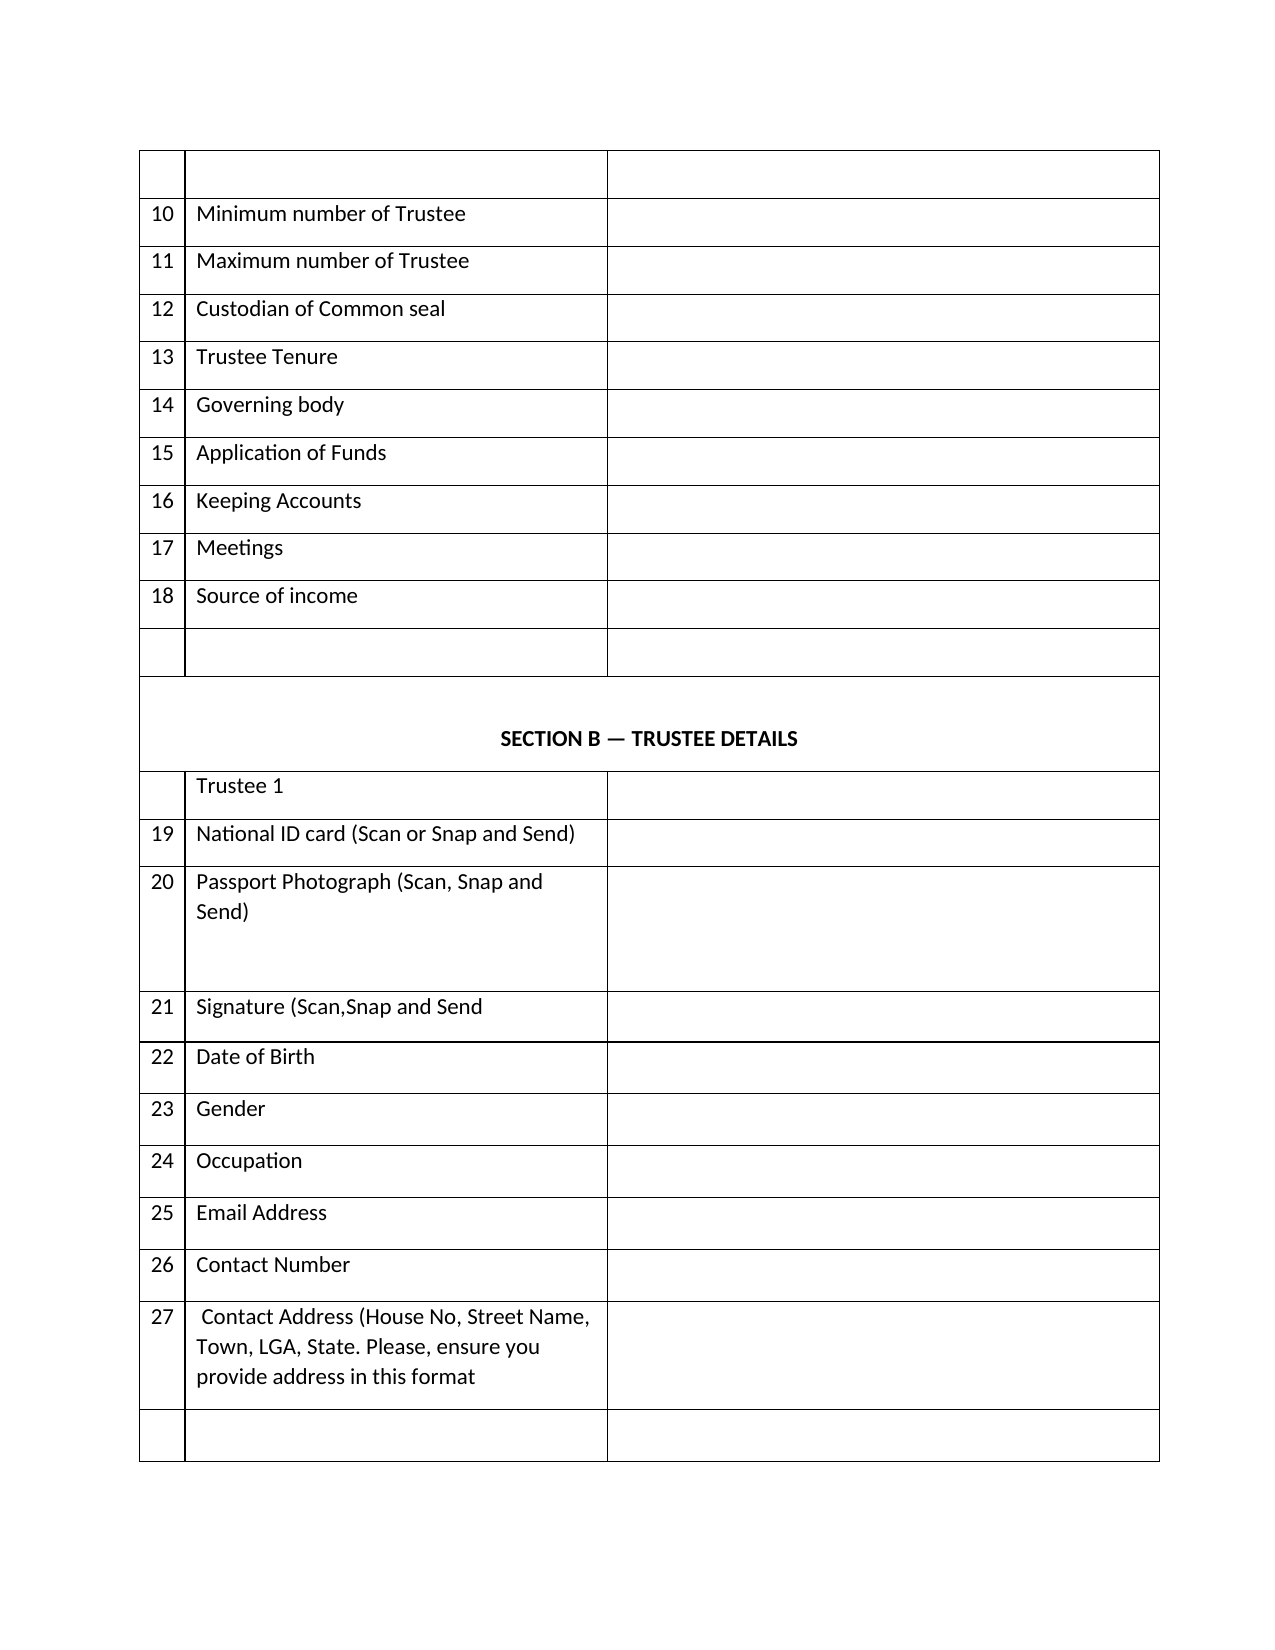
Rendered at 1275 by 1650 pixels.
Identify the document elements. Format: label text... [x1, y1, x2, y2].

table_cell [608, 581, 1159, 628]
table_cell [608, 1146, 1159, 1197]
table_cell 11 [140, 247, 184, 293]
table_cell 16 [140, 486, 184, 532]
table_cell [608, 342, 1159, 389]
table_cell 27 [140, 1302, 184, 1409]
table_cell Minimum number of Trustee [186, 199, 607, 246]
table_cell 25 [140, 1198, 184, 1249]
table_cell [608, 992, 1159, 1041]
table_cell [140, 1410, 184, 1461]
table_cell [608, 151, 1159, 198]
table_cell [608, 438, 1159, 485]
table_cell Trustee Tenure [186, 342, 607, 389]
table_cell Application of Funds [186, 438, 607, 485]
table_cell Trustee 1 [186, 772, 607, 818]
table_cell [608, 1410, 1159, 1461]
table_cell 20 [140, 867, 184, 991]
table_cell [186, 1410, 607, 1461]
table_cell [608, 199, 1159, 246]
table_cell 19 [140, 820, 184, 866]
table_cell [608, 390, 1159, 437]
table_cell Contact Number [186, 1250, 607, 1301]
table_cell Date of Birth [186, 1043, 607, 1093]
table_cell [608, 1250, 1159, 1301]
table_cell [608, 629, 1159, 676]
table_cell Governing body [186, 390, 607, 437]
table_cell 13 [140, 342, 184, 389]
table_cell 14 [140, 390, 184, 437]
table_cell 17 [140, 534, 184, 580]
table_cell [608, 534, 1159, 580]
table_cell Contact Address (House No, Street Name, Town, LGA, State. Please, ensure you provide address in this format [186, 1302, 607, 1409]
table_cell [186, 151, 607, 198]
table_cell Meetings [186, 534, 607, 580]
table_cell [140, 629, 184, 676]
table_cell [186, 629, 607, 676]
table_cell 22 [140, 1043, 184, 1093]
table_cell [140, 772, 184, 818]
table_cell 12 [140, 295, 184, 341]
table_cell 26 [140, 1250, 184, 1301]
table_cell [608, 867, 1159, 991]
table_cell [608, 1043, 1159, 1093]
table_cell Occupation [186, 1146, 607, 1197]
table_cell [608, 247, 1159, 293]
table_cell 15 [140, 438, 184, 485]
table_cell SECTION B — TRUSTEE DETAILS [140, 677, 1159, 771]
table_cell Email Address [186, 1198, 607, 1249]
table_cell Passport Photograph (Scan, Snap and Send) [186, 867, 607, 991]
table_cell 21 [140, 992, 184, 1041]
table_cell [608, 1094, 1159, 1145]
table_cell [608, 295, 1159, 341]
table_cell [608, 1302, 1159, 1409]
table_cell 23 [140, 1094, 184, 1145]
table_cell 10 [140, 199, 184, 246]
table_cell Maximum number of Trustee [186, 247, 607, 293]
table_cell [140, 151, 184, 198]
table_cell Signature (Scan,Snap and Send [186, 992, 607, 1041]
table_cell [608, 772, 1159, 818]
table_cell Keeping Accounts [186, 486, 607, 532]
table_cell 18 [140, 581, 184, 628]
table_cell Source of income [186, 581, 607, 628]
table_cell 24 [140, 1146, 184, 1197]
table_cell Custodian of Common seal [186, 295, 607, 341]
table_cell [608, 820, 1159, 866]
table_cell Gender [186, 1094, 607, 1145]
table_cell [608, 486, 1159, 532]
table_cell [608, 1198, 1159, 1249]
table_cell National ID card (Scan or Snap and Send) [186, 820, 607, 866]
